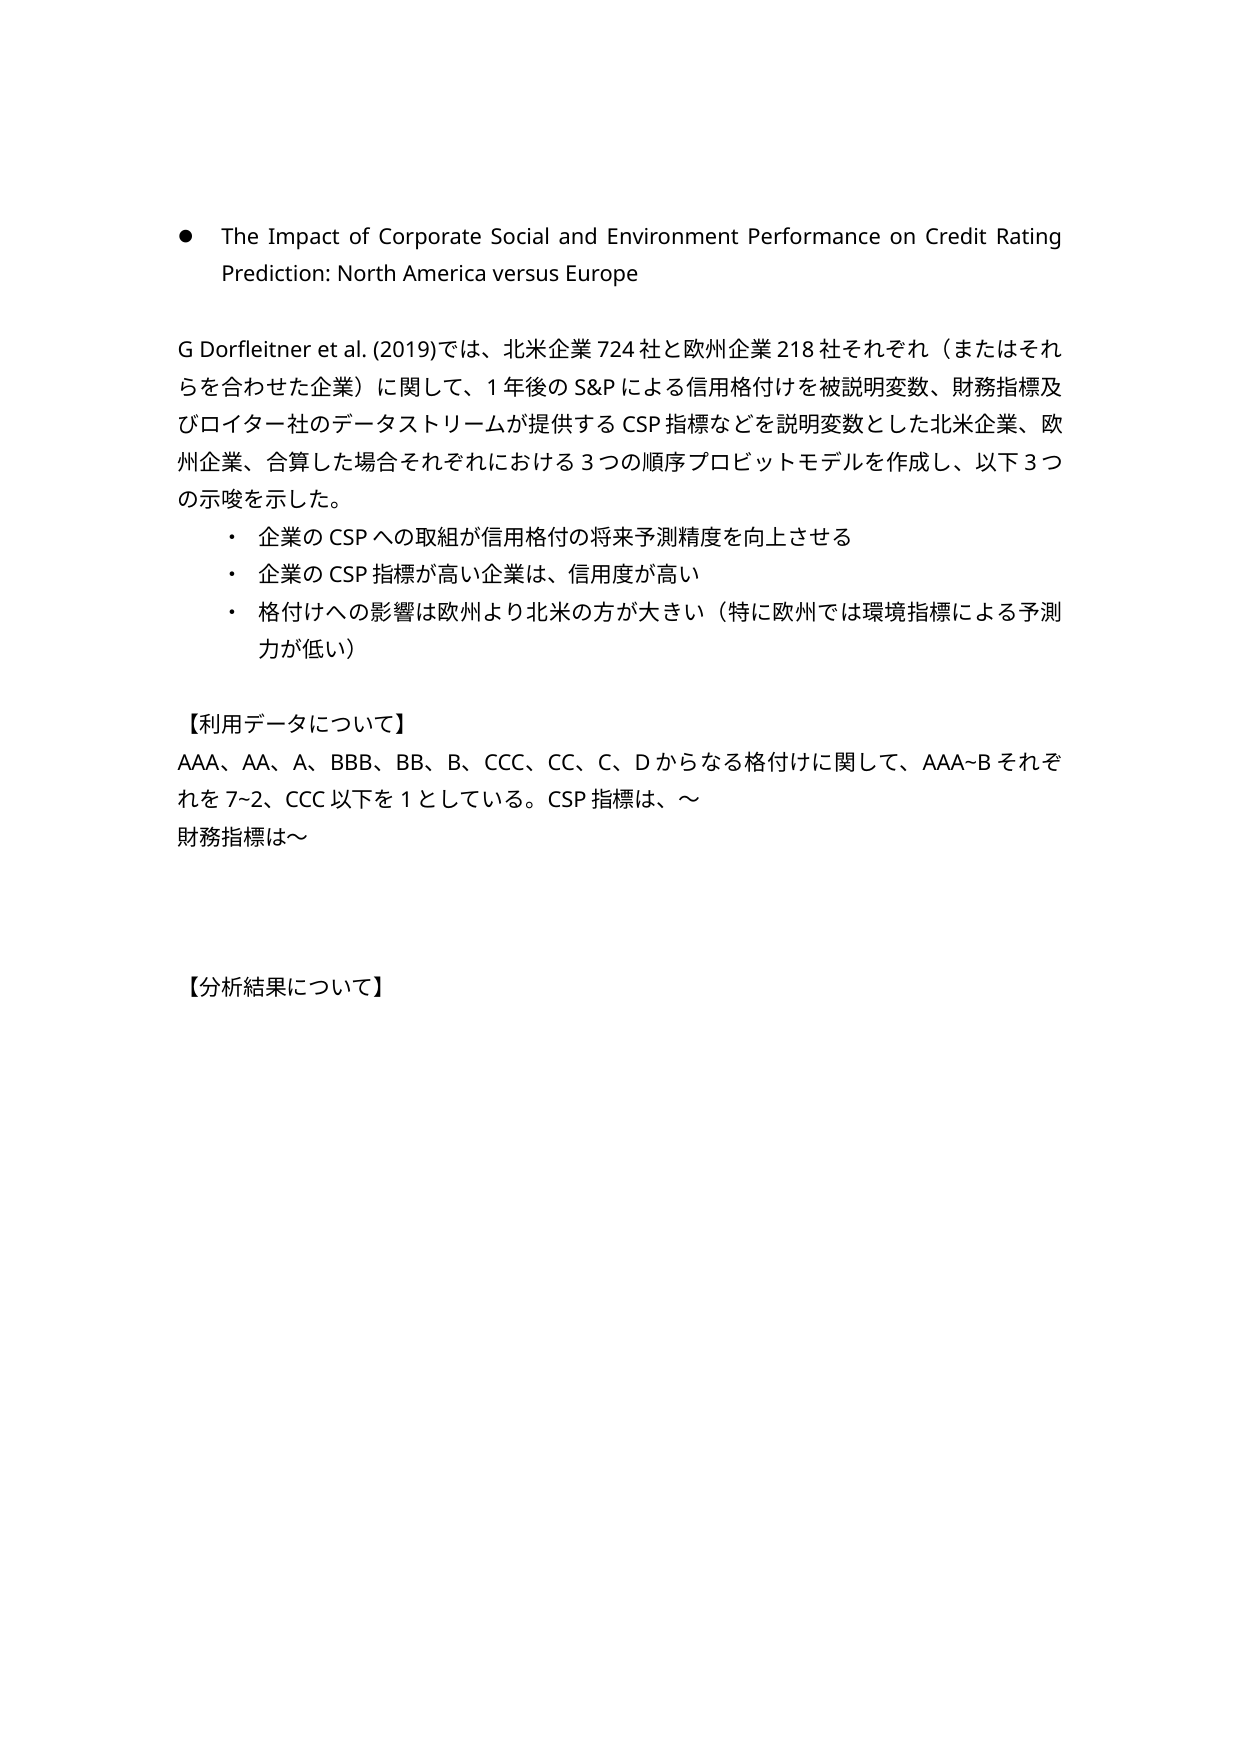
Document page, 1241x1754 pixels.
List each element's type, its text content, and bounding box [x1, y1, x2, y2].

text 【分析結果について】 [177, 967, 1063, 1004]
list 企業のCSPへの取組が信用格付の将来予測精度を向上させる [221, 517, 1063, 554]
text AAA、AA、A、BBB、BB、B、CCC、CC、C、Dからなる格付けに関して、AAA~Bそれぞれを7~2、CCC以下を1としている。CSP指標は、～ [177, 742, 1063, 817]
text 【利用データについて】 [177, 704, 1063, 742]
text 財務指標は～ [177, 817, 1063, 854]
text G Dorfleitner et al. (2019)では、北米企業724社と欧州企業218社それぞれ（またはそれらを合わせた企業）に関して、1年後のS&Pによる信用格付けを被説明変数、財務指標及びロイター社のデータストリームが提供するCSP指標などを説明変数とした北米企業、欧州企業、合算した場合それぞれにおける3つの順序プロビットモデルを作成し、以下3つの示唆を示した。 [177, 329, 1063, 517]
list 企業のCSP指標が高い企業は、信用度が高い [221, 554, 1063, 592]
list 格付けへの影響は欧州より北米の方が大きい（特に欧州では環境指標による予測力が低い） [221, 592, 1063, 667]
list The Impact of Corporate Social and Environment Performance on Credit Rating Prediction: North America versus Europe [177, 217, 1063, 292]
